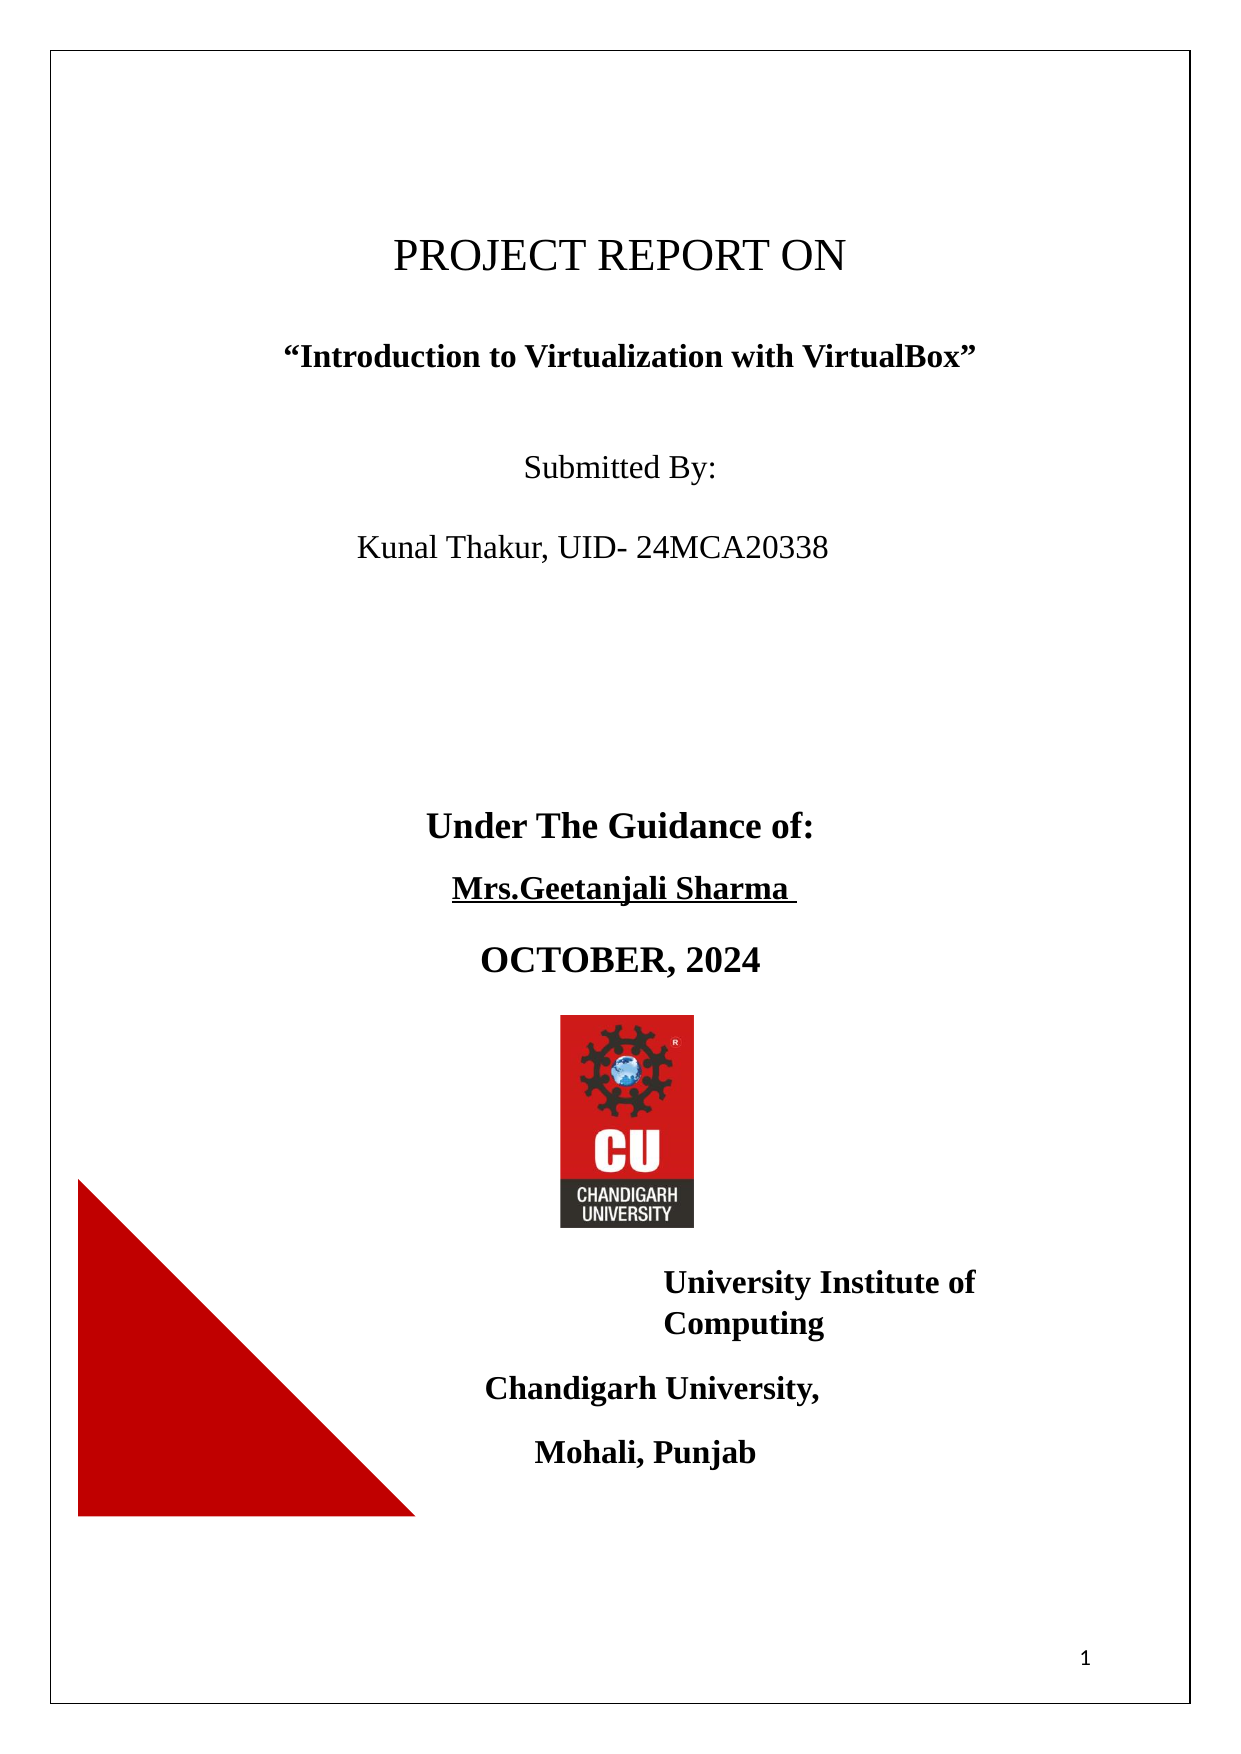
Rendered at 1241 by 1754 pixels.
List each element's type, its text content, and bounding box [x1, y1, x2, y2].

text University Institute of Computing [379, 1262, 1125, 1342]
text Submitted By: [150, 447, 1090, 486]
text Chandigarh University, [269, 1368, 1090, 1406]
text Mohali, Punjab [334, 1433, 1090, 1471]
text “Introduction to Virtualization with VirtualBox” [150, 336, 1110, 374]
text Kunal Thakur, UID- 24MCA20338 [340, 528, 1125, 566]
text PROJECT REPORT ON [150, 227, 1090, 280]
text OCTOBER, 2024 [150, 938, 1091, 981]
text Mrs.Geetanjali Sharma [150, 868, 1090, 906]
picture [560, 1015, 694, 1228]
text Under The Guidance of: [150, 803, 1090, 846]
